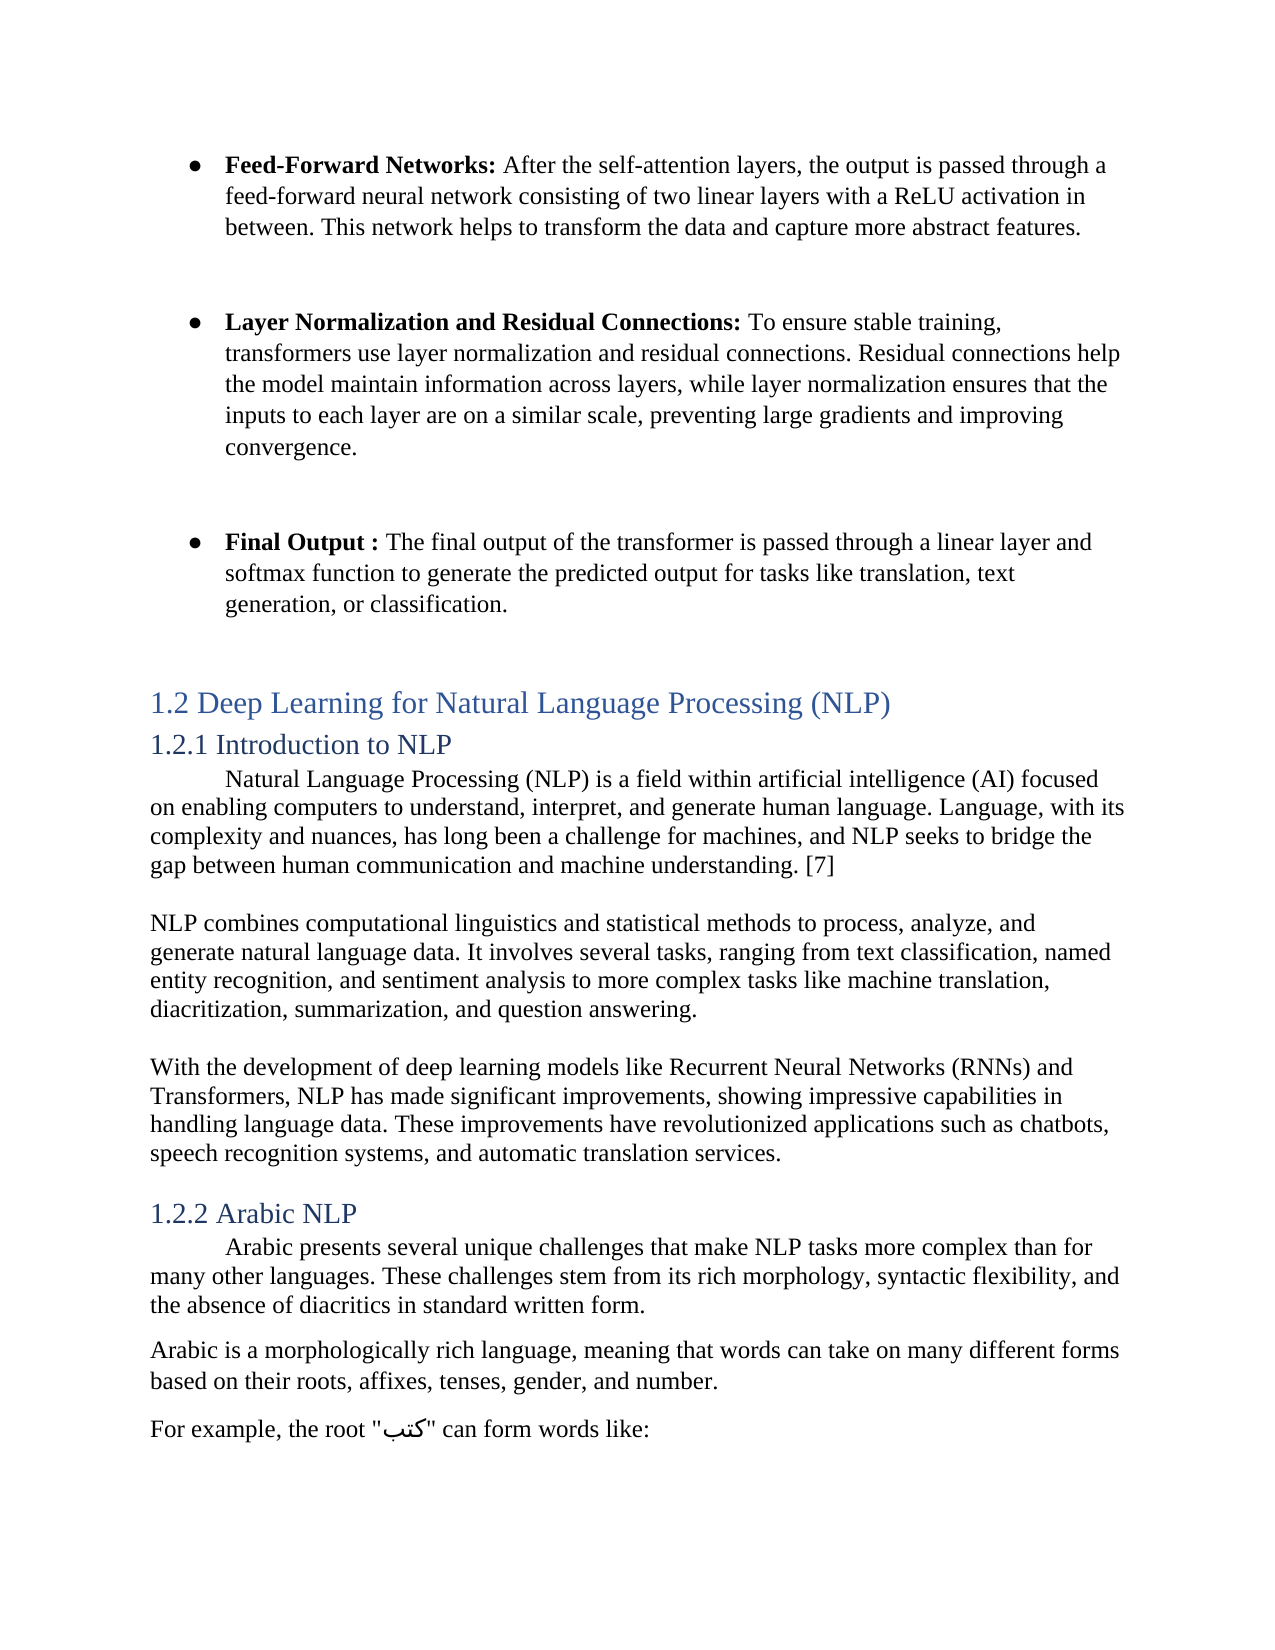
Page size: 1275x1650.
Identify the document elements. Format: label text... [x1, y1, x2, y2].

list Layer Normalization and Residual Connections: To ensure stable training, transformers use layer normalization and residual connections. Residual connections help the model maintain information across layers, while layer normalization ensures that the inputs to each layer are on a similar scale, preventing large gradients and improving convergence. [187, 307, 1125, 460]
text Arabic is a morphologically rich language, meaning that words can take on many different forms based on their roots, affixes, tenses, gender, and number. [150, 1335, 1125, 1395]
text With the development of deep learning models like Recurrent Neural Networks (RNNs) and Transformers, NLP has made significant improvements, showing impressive capabilities in handling language data. These improvements have revolutionized applications such as chatbots, speech recognition systems, and automatic translation services. [150, 1052, 1125, 1167]
list Final Output : The final output of the transformer is passed through a linear layer and softmax function to generate the predicted output for tasks like translation, text generation, or classification. [187, 527, 1125, 618]
list Feed-Forward Networks: After the self-attention layers, the output is passed through a feed-forward neural network consisting of two linear layers with a ReLU activation in between. This network helps to transform the data and capture more abstract features. [187, 150, 1125, 241]
subtitle 1.2 Deep Learning for Natural Language Processing (NLP) [150, 684, 1125, 721]
text Arabic presents several unique challenges that make NLP tasks more complex than for many other languages. These challenges stem from its rich morphology, syntactic flexibility, and the absence of diacritics in standard written form. [150, 1232, 1125, 1318]
text Natural Language Processing (NLP) is a field within artificial intelligence (AI) focused on enabling computers to understand, interpret, and generate human language. Language, with its complexity and nuances, has long been a challenge for machines, and NLP seeks to bridge the gap between human communication and machine understanding. [150, 764, 1125, 879]
text For example, the root "كتب" can form words like: [150, 1414, 1125, 1443]
subtitle 1.2.1 Introduction to NLP [150, 727, 1125, 761]
text NLP combines computational linguistics and statistical methods to process, analyze, and generate natural language data. It involves several tasks, ranging from text classification, named entity recognition, and sentiment analysis to more complex tasks like machine translation, diacritization, summarization, and question answering. [150, 908, 1125, 1023]
subtitle 1.2.2 Arabic NLP [150, 1196, 1125, 1230]
